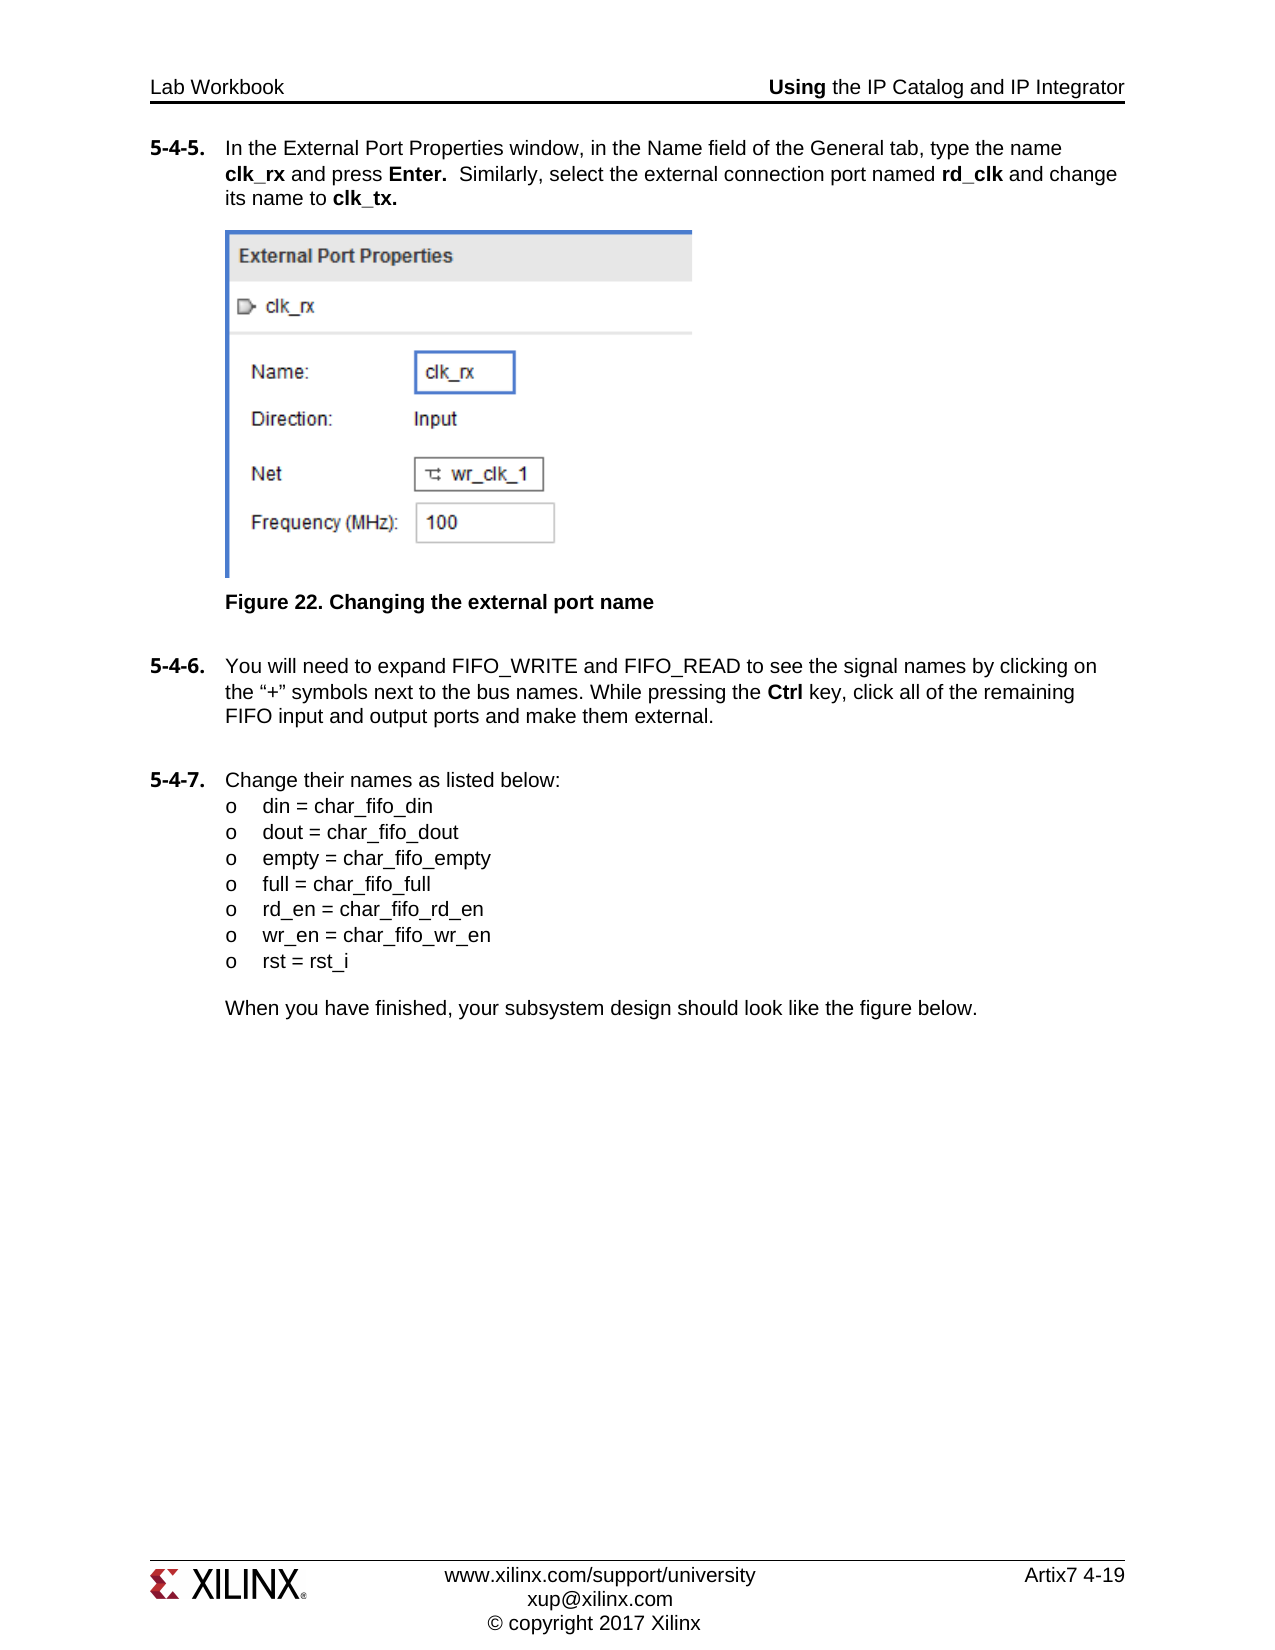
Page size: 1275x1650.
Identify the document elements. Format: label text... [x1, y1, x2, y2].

text full = char_fifo_full [225, 871, 1125, 897]
text din = char_fifo_din [225, 794, 1125, 820]
text Figure 22. Changing the external port name [225, 590, 1125, 614]
picture [225, 230, 693, 578]
text dout = char_fifo_dout [225, 820, 1125, 846]
text You will need to expand FIFO_WRITE and FIFO_READ to see the signal names by clicking on the “+” symbols next to the bus names. While pressing the Ctrl key, click all of the remaining FIFO input and output ports and make them external. [150, 652, 1125, 728]
text rst = rst_i [225, 949, 1125, 975]
text wr_en = char_fifo_wr_en [225, 923, 1125, 949]
text Change their names as listed below: [150, 765, 1125, 794]
text In the External Port Properties window, in the Name field of the General tab, type the name clk_rx and press Enter. Similarly, select the external connection port named rd_clk and change its name to clk_tx. [150, 133, 1125, 210]
text empty = char_fifo_empty [225, 846, 1125, 871]
text When you have finished, your subsystem design should look like the figure below. [225, 996, 1125, 1019]
text rd_en = char_fifo_rd_en [225, 897, 1125, 923]
picture [150, 1569, 307, 1599]
